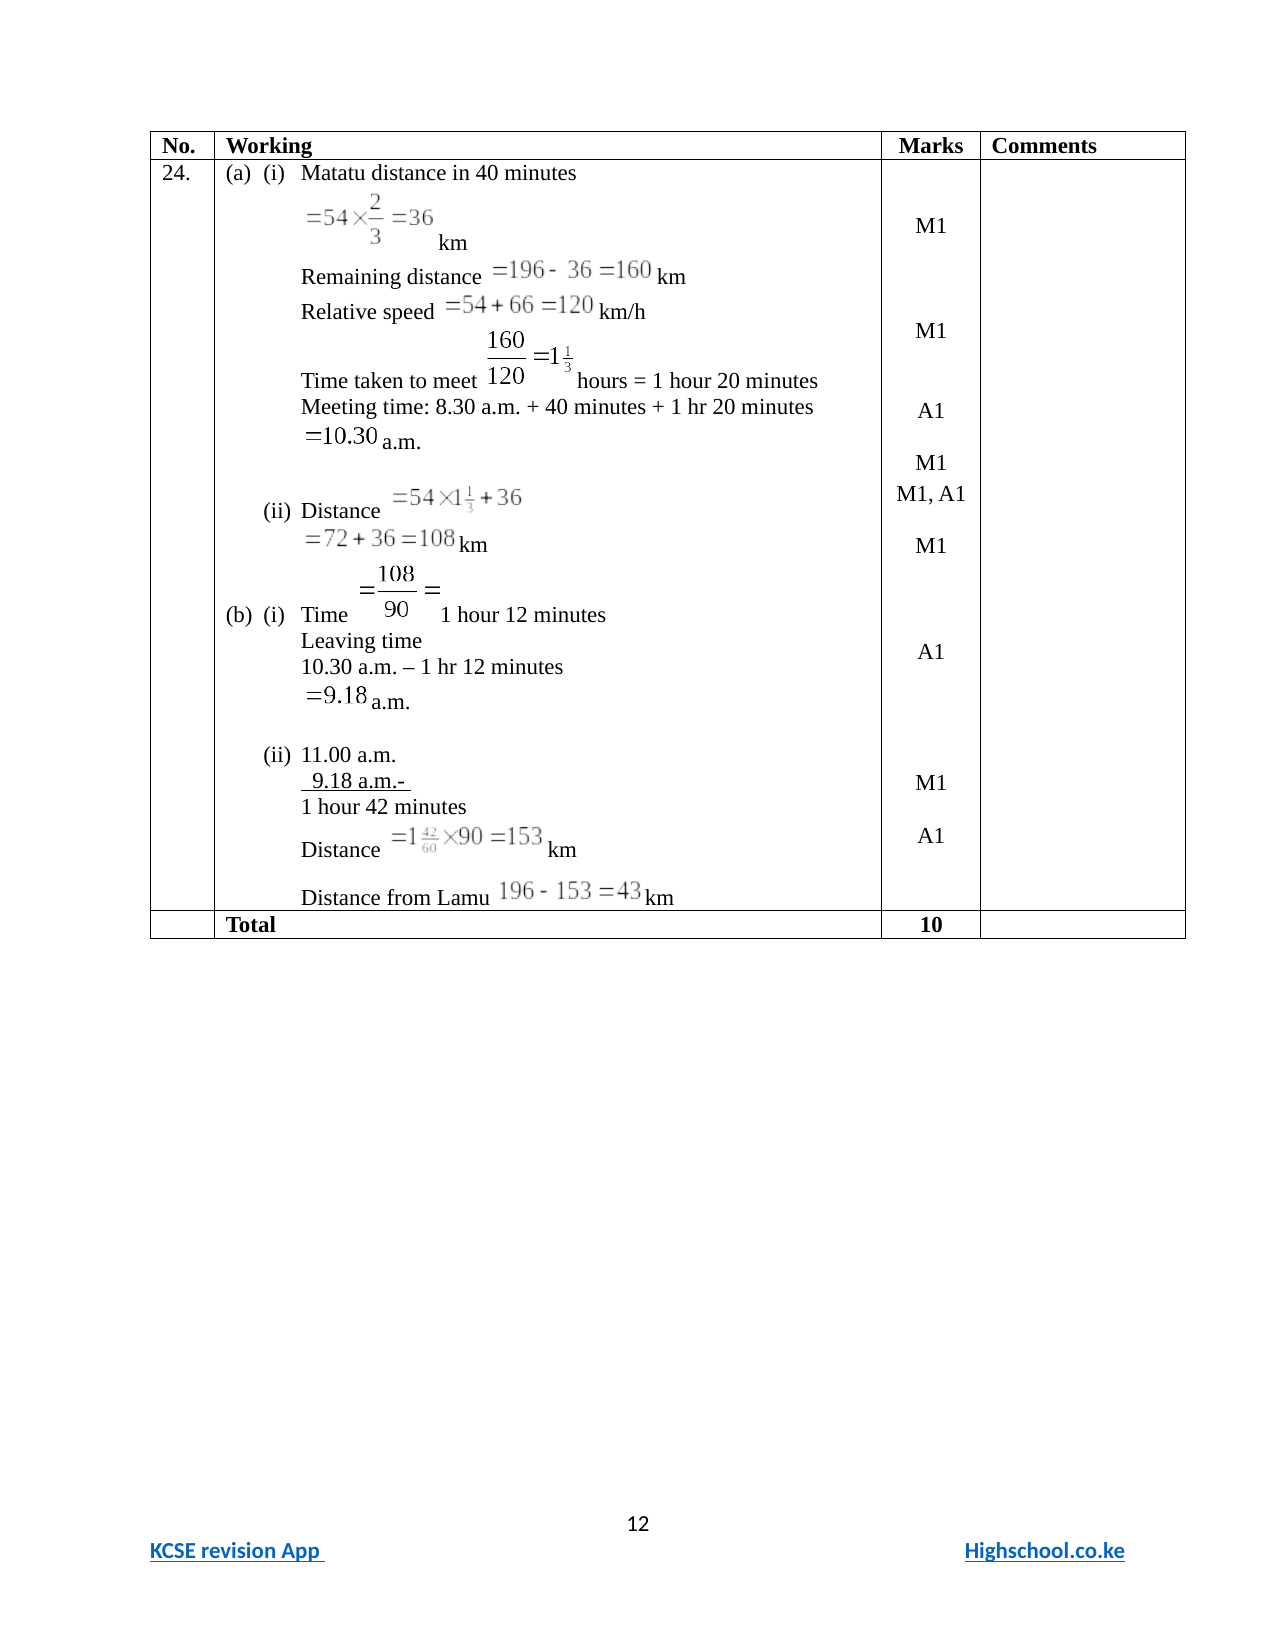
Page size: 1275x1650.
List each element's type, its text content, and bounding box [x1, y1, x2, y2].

table_cell [151, 160, 214, 910]
table_header No. [151, 132, 214, 158]
table_cell M1 M1 A1 M1 M1, A1 M1 A1 M1 A1 [882, 160, 980, 910]
table_cell [981, 911, 1185, 937]
table_cell [151, 911, 214, 937]
table_header Working [215, 132, 881, 158]
table_cell Total [215, 911, 881, 937]
table_cell (i) Matatu distance in 40 minutes km Remaining distance km Relative speed km/h Time taken to meet hours = 1 hour 20 minutes Meeting time: 8.30 a.m. + 40 minutes + 1 hr 20 minutes a.m. (ii) Distance km (i) Time 1 hour 12 minutes Leaving time 10.30 a.m. – 1 hr 12 minutes a.m. (ii) 11.00 a.m. 9.18 a.m.- 1 hour 42 minutes Distance km Distance from Lamu km [215, 160, 881, 910]
table_header Marks [882, 132, 980, 158]
table_cell [981, 160, 1185, 910]
table_cell 10 [882, 911, 980, 937]
table_header Comments [981, 132, 1185, 158]
